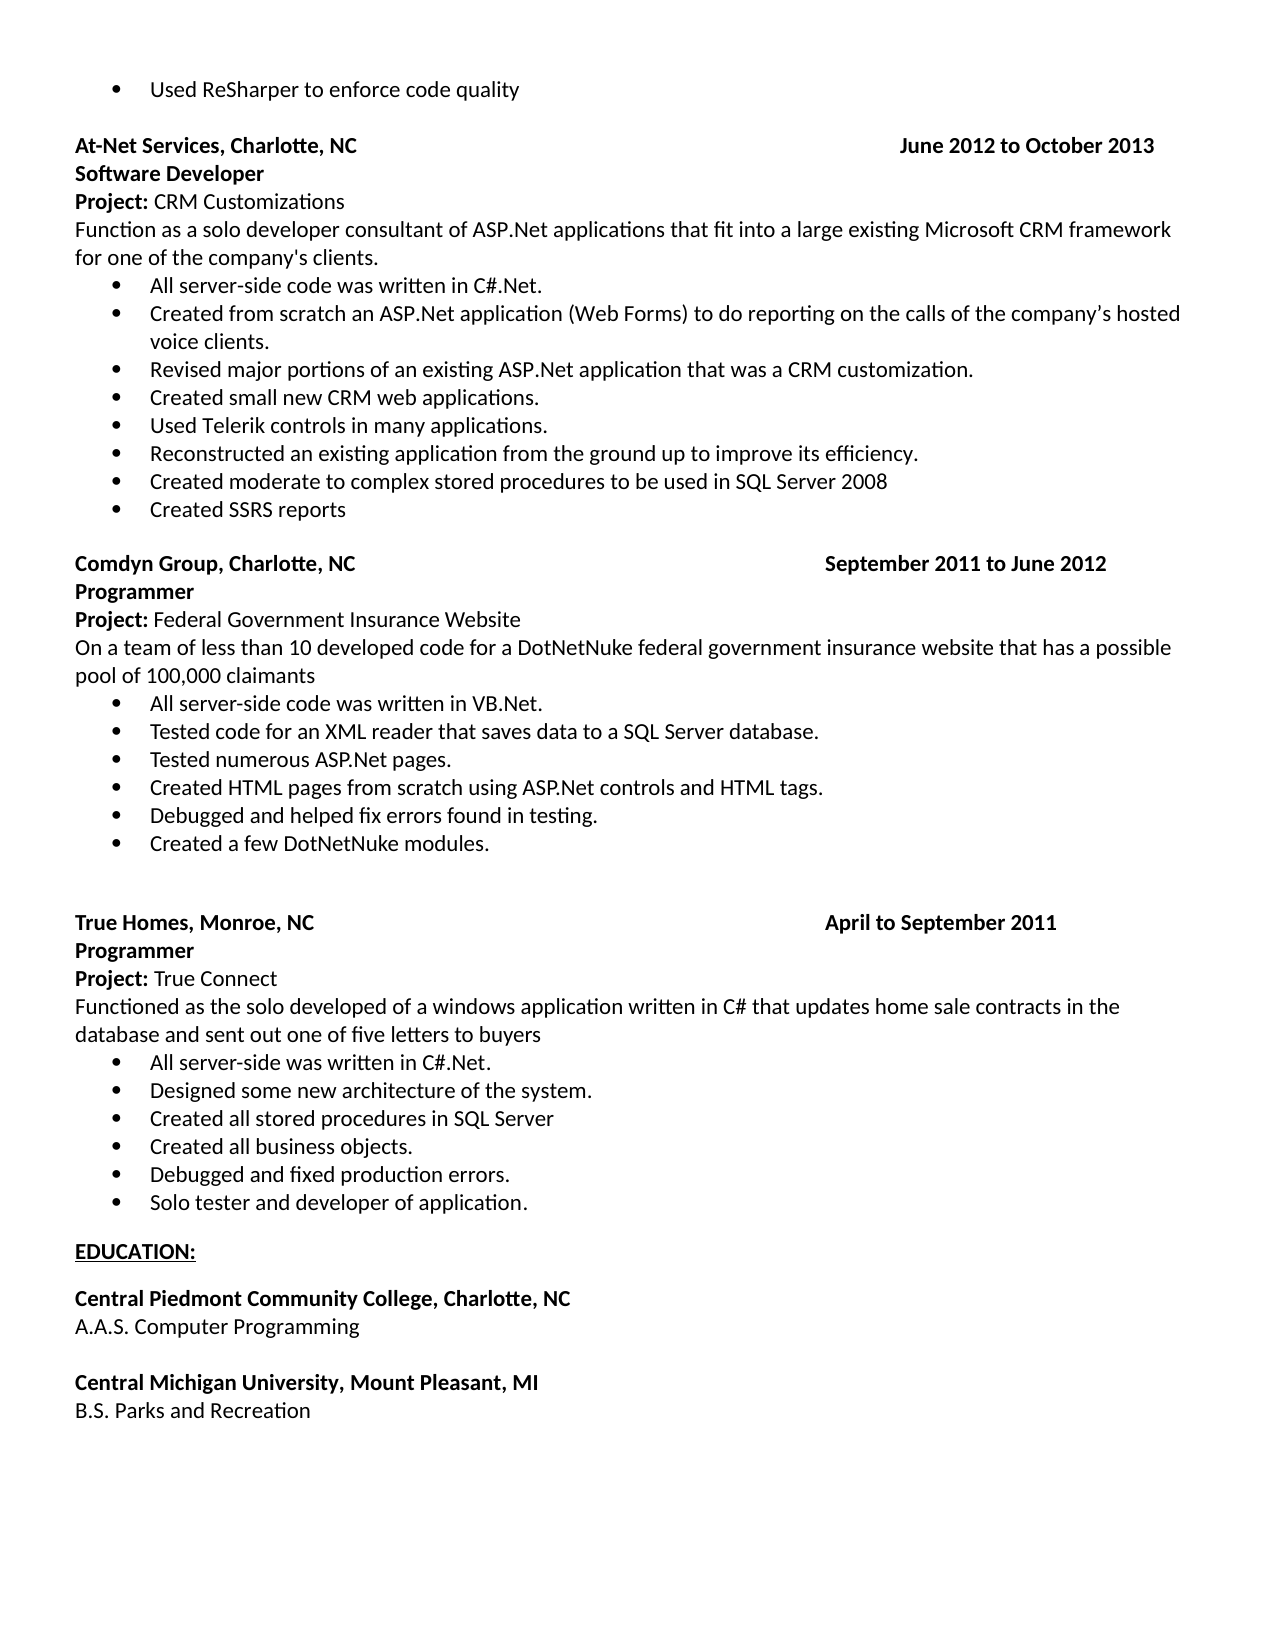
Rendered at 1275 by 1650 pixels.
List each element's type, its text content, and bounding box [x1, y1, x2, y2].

list Created SSRS reports [112, 495, 1200, 523]
list Solo tester and developer of application. [112, 1188, 1200, 1216]
list Tested numerous ASP.Net pages. [112, 745, 1200, 773]
text True Homes, Monroe, NC April to September 2011 Programmer [75, 908, 1200, 964]
text At-Net Services, Charlotte, NC June 2012 to October 2013 Software Developer [75, 131, 1200, 187]
list Created all business objects. [112, 1132, 1200, 1160]
text B.S. Parks and Recreation [75, 1396, 1200, 1424]
list All server-side was written in C#.Net. [112, 1048, 1200, 1076]
list Created HTML pages from scratch using ASP.Net controls and HTML tags. [112, 773, 1200, 801]
text EDUCATION: [75, 1237, 1200, 1265]
list All server-side code was written in VB.Net. [112, 689, 1200, 717]
text Comdyn Group, Charlotte, NC September 2011 to June 2012 Programmer Project: Federal Government Insurance Website [75, 549, 1200, 633]
list Used Telerik controls in many applications. [112, 411, 1200, 439]
list Designed some new architecture of the system. [112, 1076, 1200, 1104]
text Project: CRM Customizations Function as a solo developer consultant of ASP.Net applications that fit into a large existing Microsoft CRM framework for one of the company's clients. [75, 187, 1200, 271]
list Debugged and helped fix errors found in testing. [112, 801, 1200, 829]
text Project: True Connect Functioned as the solo developed of a windows application written in C# that updates home sale contracts in the database and sent out one of five letters to buyers [75, 964, 1200, 1048]
list All server-side code was written in C#.Net. [112, 271, 1200, 299]
list Tested code for an XML reader that saves data to a SQL Server database. [112, 717, 1200, 745]
list Created from scratch an ASP.Net application (Web Forms) to do reporting on the calls of the company’s hosted voice clients. [112, 299, 1200, 355]
list Created small new CRM web applications. [112, 383, 1200, 411]
list Created all stored procedures in SQL Server [112, 1104, 1200, 1132]
list Created a few DotNetNuke modules. [112, 829, 1200, 857]
list Revised major portions of an existing ASP.Net application that was a CRM customization. [112, 355, 1200, 383]
text On a team of less than 10 developed code for a DotNetNuke federal government insurance website that has a possible pool of 100,000 claimants [75, 633, 1200, 689]
text Central Piedmont Community College, Charlotte, NC [75, 1284, 1200, 1312]
text Central Michigan University, Mount Pleasant, MI [75, 1368, 1200, 1396]
list Reconstructed an existing application from the ground up to improve its efficiency. [112, 439, 1200, 467]
list Used ReSharper to enforce code quality [112, 75, 1200, 103]
list Debugged and fixed production errors. [112, 1160, 1200, 1188]
text A.A.S. Computer Programming [75, 1312, 1200, 1340]
list Created moderate to complex stored procedures to be used in SQL Server 2008 [112, 467, 1200, 495]
